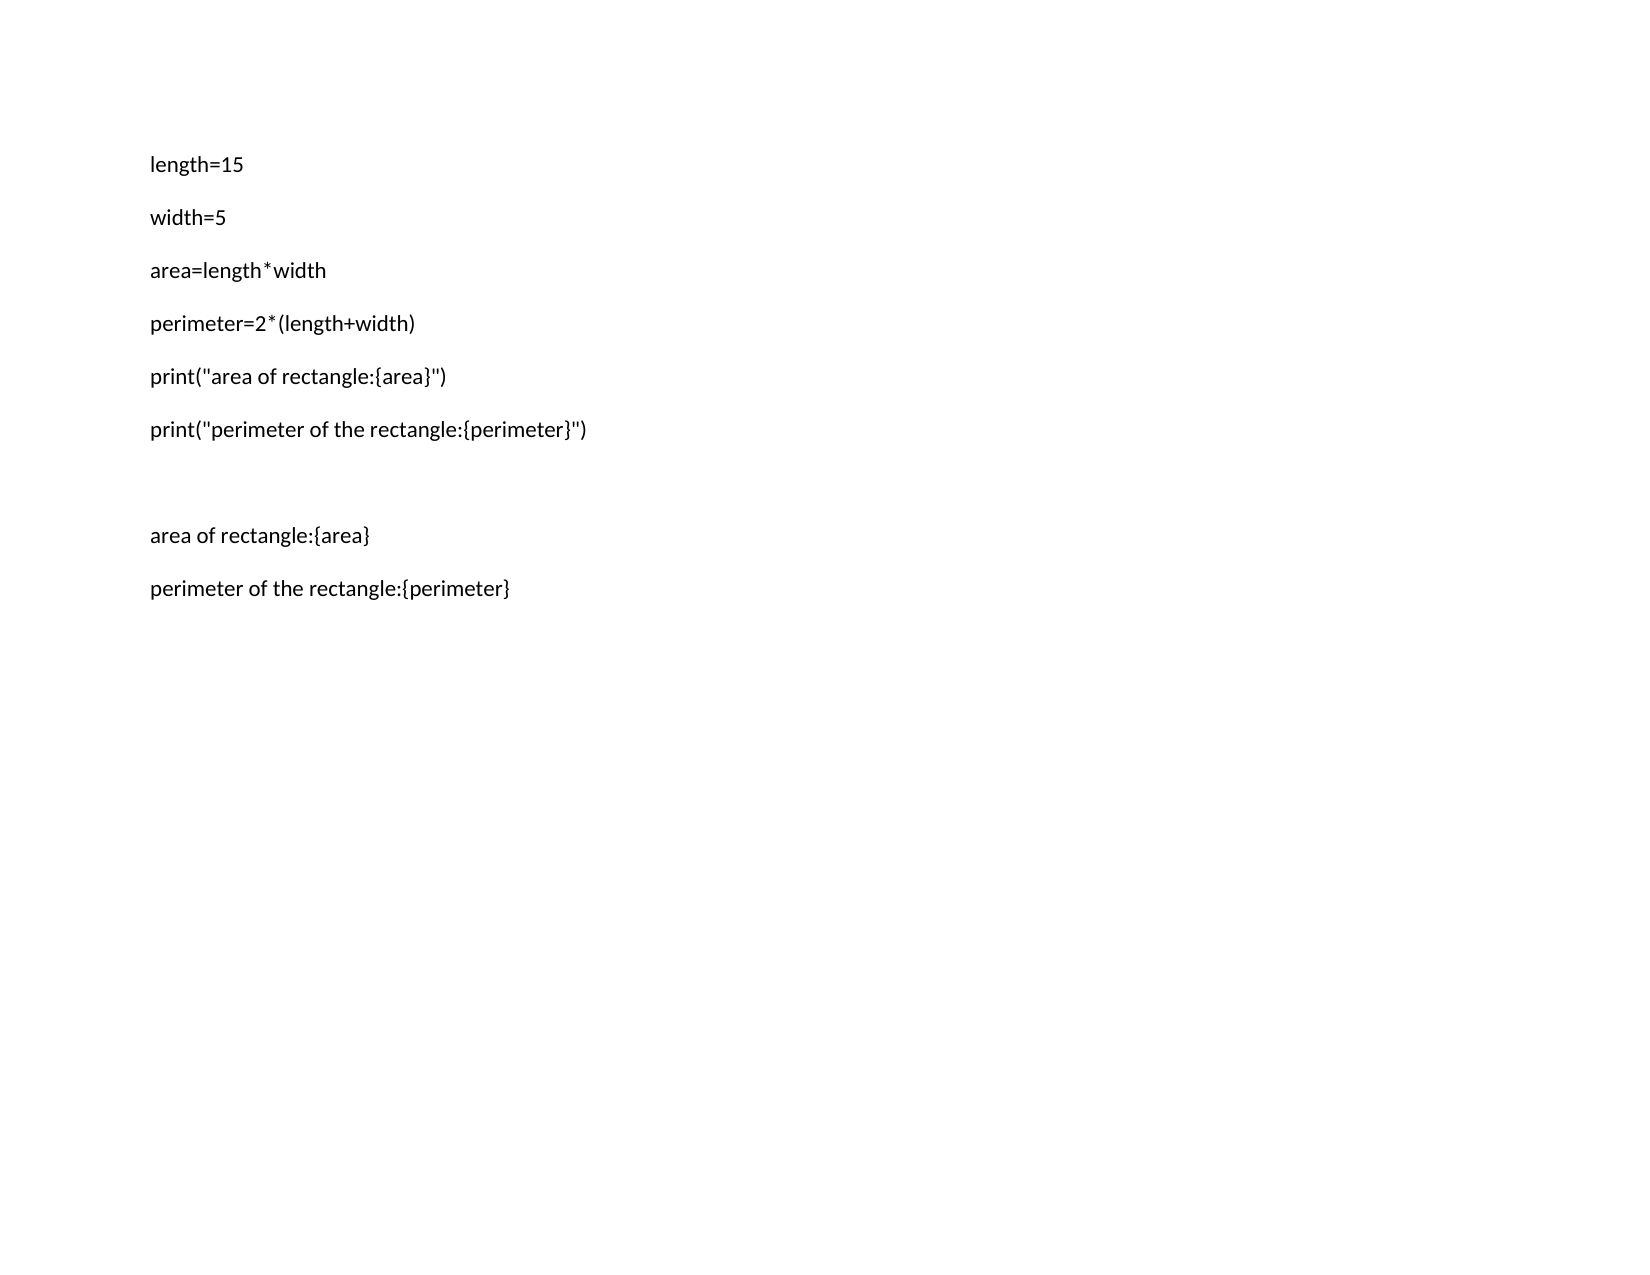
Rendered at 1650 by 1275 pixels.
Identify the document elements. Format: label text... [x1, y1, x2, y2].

text area=length*width [150, 256, 1500, 284]
text print("perimeter of the rectangle:{perimeter}") [150, 415, 1500, 443]
text area of rectangle:{area} [150, 521, 1500, 549]
text length=15 [150, 150, 1500, 178]
text width=5 [150, 203, 1500, 231]
text perimeter of the rectangle:{perimeter} [150, 574, 1500, 602]
text print("area of rectangle:{area}") [150, 362, 1500, 390]
text perimeter=2*(length+width) [150, 309, 1500, 337]
